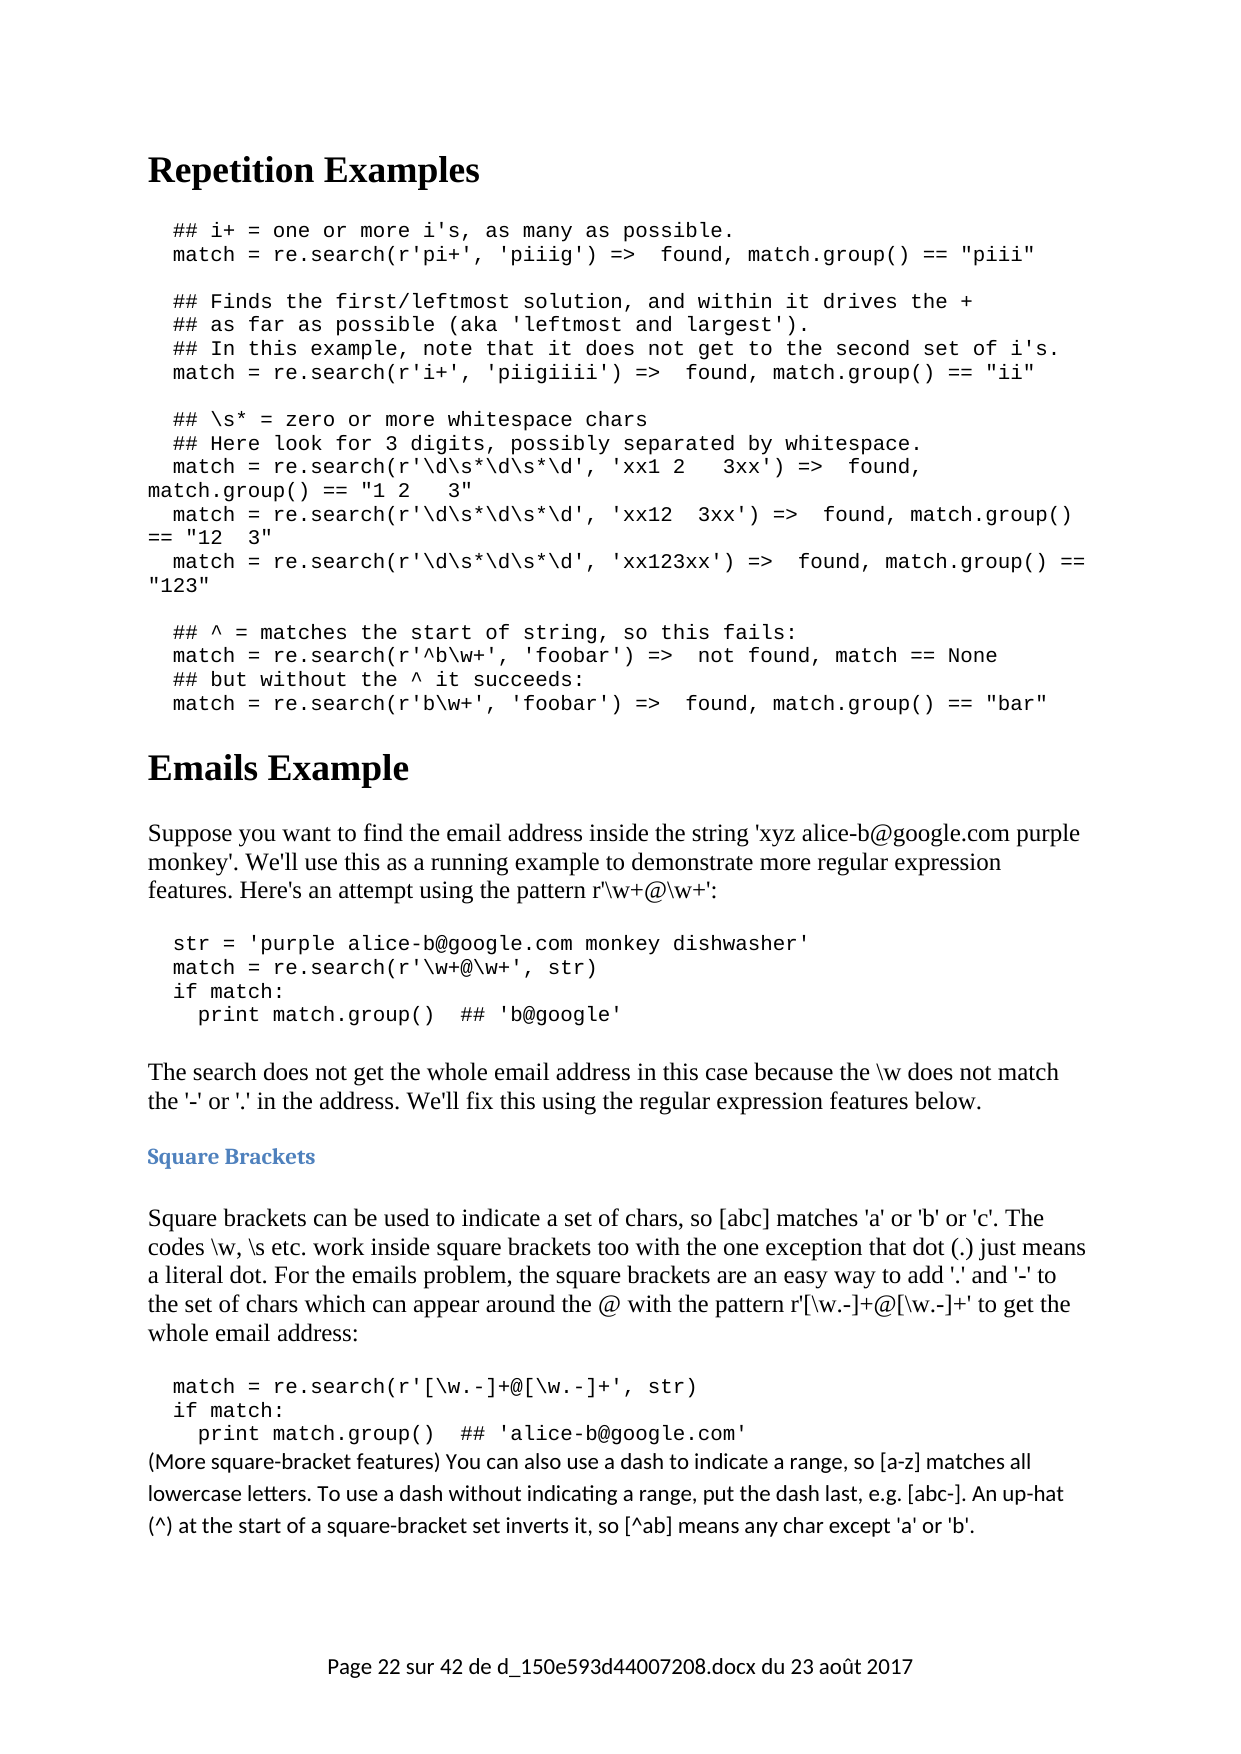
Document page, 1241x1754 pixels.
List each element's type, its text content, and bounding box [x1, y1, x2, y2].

text match = re.search(r'[\w.-]+@[\w.-]+', str) if match: print match.group() ## 'alice-b@google.com' [148, 1376, 1093, 1447]
subtitle Emails Example [148, 746, 1093, 789]
text ## i+ = one or more i's, as many as possible. match = re.search(r'pi+', 'piiig') => found, match.group() == "piii" ## Finds the first/leftmost solution, and within it drives the + ## as far as possible (aka 'leftmost and largest'). ## In this example, note that it does not get to the second set of i's. match = re.search(r'i+', 'piigiiii') => found, match.group() == "ii" ## \s* = zero or more whitespace chars ## Here look for 3 digits, possibly separated by whitespace. match = re.search(r'\d\s*\d\s*\d', 'xx1 2 3xx') => found, match.group() == "1 2 3" match = re.search(r'\d\s*\d\s*\d', 'xx12 3xx') => found, match.group() == "12 3" match = re.search(r'\d\s*\d\s*\d', 'xx123xx') => found, match.group() == "123" ## ^ = matches the start of string, so this fails: match = re.search(r'^b\w+', 'foobar') => not found, match == None ## but without the ^ it succeeds: match = re.search(r'b\w+', 'foobar') => found, match.group() == "bar" [148, 220, 1093, 716]
text str = 'purple alice-b@google.com monkey dishwasher' match = re.search(r'\w+@\w+', str) if match: print match.group() ## 'b@google' [148, 933, 1093, 1028]
text The search does not get the whole email address in this case because the \w does not match the '-' or '.' in the address. We'll fix this using the regular expression features below. [148, 1057, 1093, 1114]
text Square brackets can be used to indicate a set of chars, so [abc] matches 'a' or 'b' or 'c'. The codes \w, \s etc. work inside square brackets too with the one exception that dot (.) just means a literal dot. For the emails problem, the square brackets are an easy way to add '.' and '-' to the set of chars which can appear around the @ with the pattern r'[\w.-]+@[\w.-]+' to get the whole email address: [148, 1203, 1093, 1347]
subtitle Repetition Examples [148, 148, 1093, 191]
text (More square-bracket features) You can also use a dash to indicate a range, so [a-z] matches all lowercase letters. To use a dash without indicating a range, put the dash last, e.g. [abc-]. An up-hat (^) at the start of a square-bracket set inverts it, so [^ab] means any char except 'a' or 'b'. [148, 1447, 1093, 1539]
subtitle Square Brackets [148, 1144, 1093, 1170]
text Suppose you want to find the email address inside the string 'xyz alice-b@google.com purple monkey'. We'll use this as a running example to demonstrate more regular expression features. Here's an attempt using the pattern r'\w+@\w+': [148, 818, 1093, 904]
